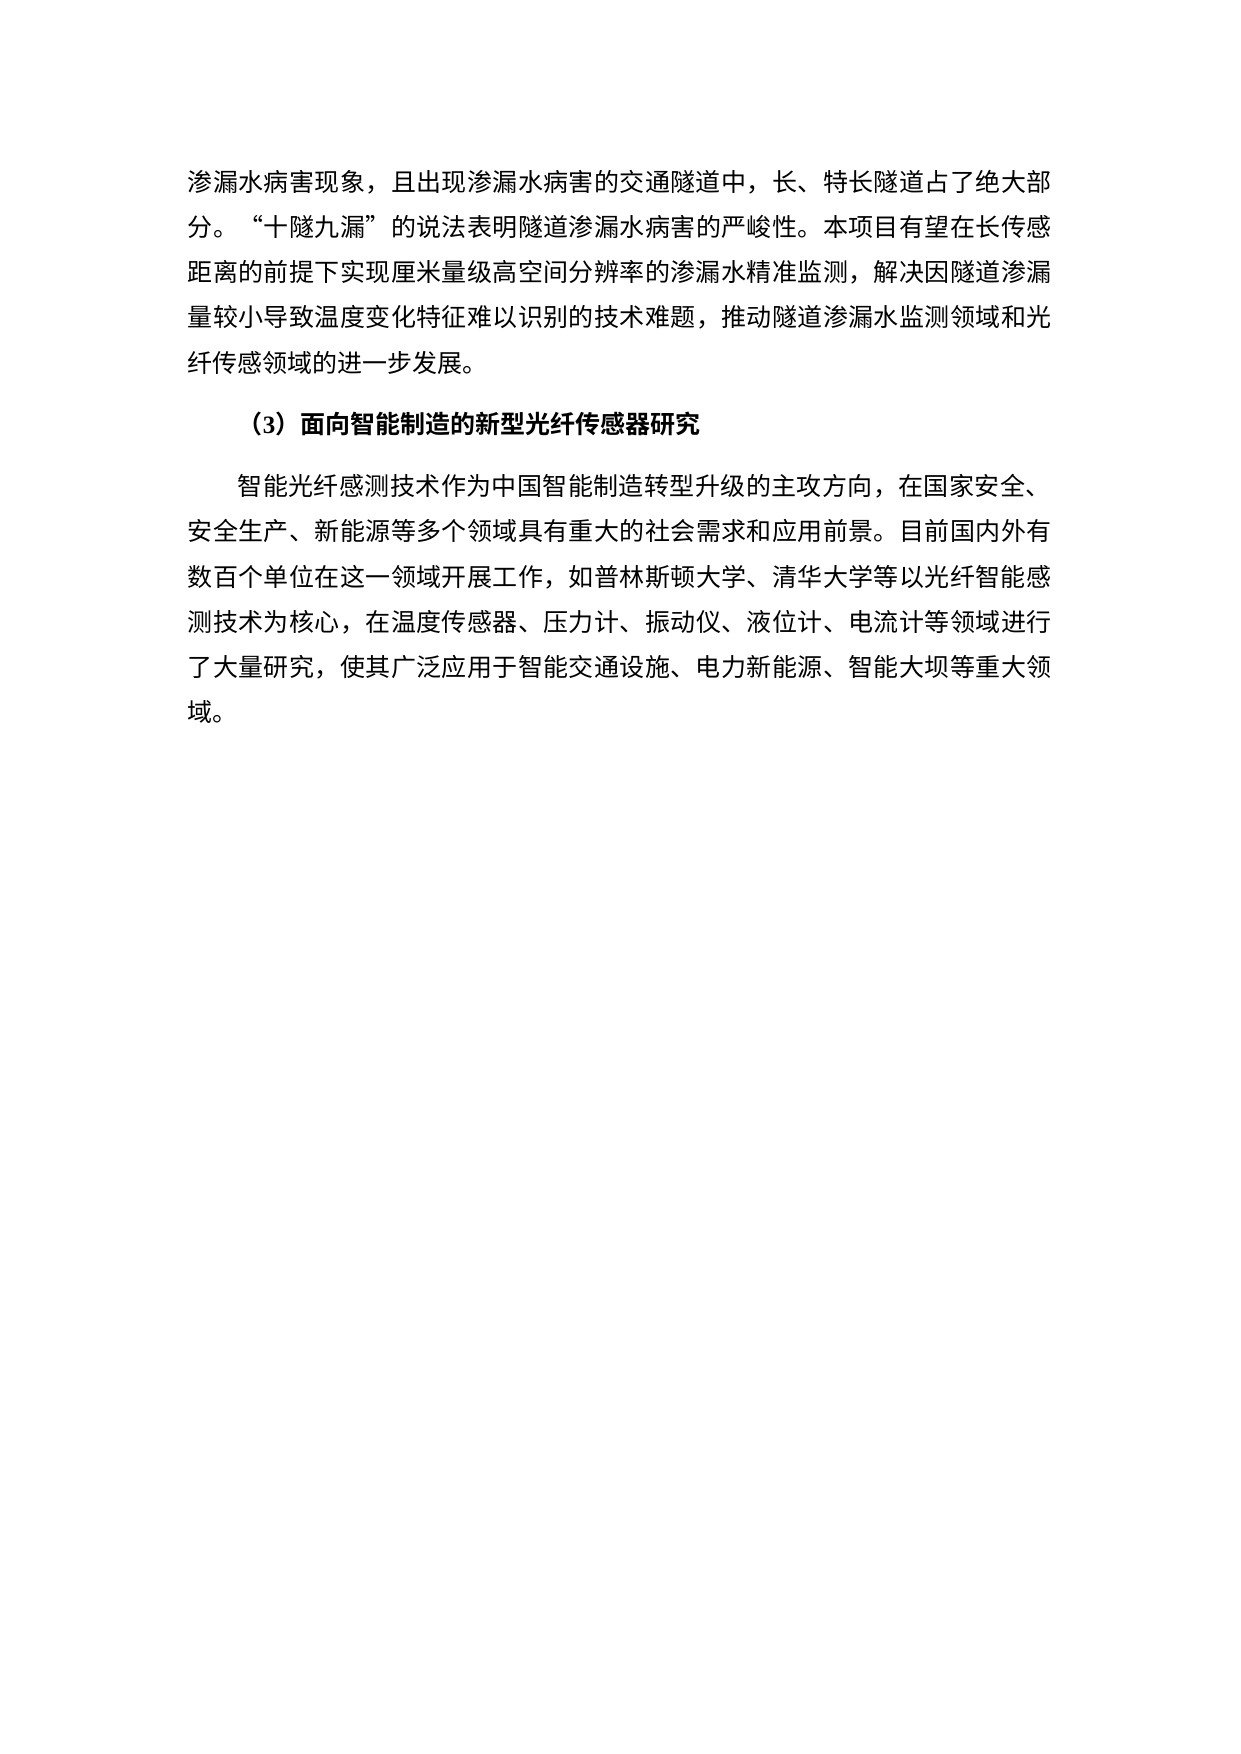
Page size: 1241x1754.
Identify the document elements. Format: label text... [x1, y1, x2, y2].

text 智能光纤感测技术作为中国智能制造转型升级的主攻方向，在国家安全、安全生产、新能源等多个领域具有重大的社会需求和应用前景。目前国内外有数百个单位在这一领域开展工作，如普林斯顿大学、清华大学等以光纤智能感测技术为核心，在温度传感器、压力计、振动仪、液位计、电流计等领域进行了大量研究，使其广泛应用于智能交通设施、电力新能源、智能大坝等重大领域。 [187, 466, 1053, 729]
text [187, 162, 1053, 379]
text （3）面向智能制造的新型光纤传感器研究 [187, 405, 1053, 441]
